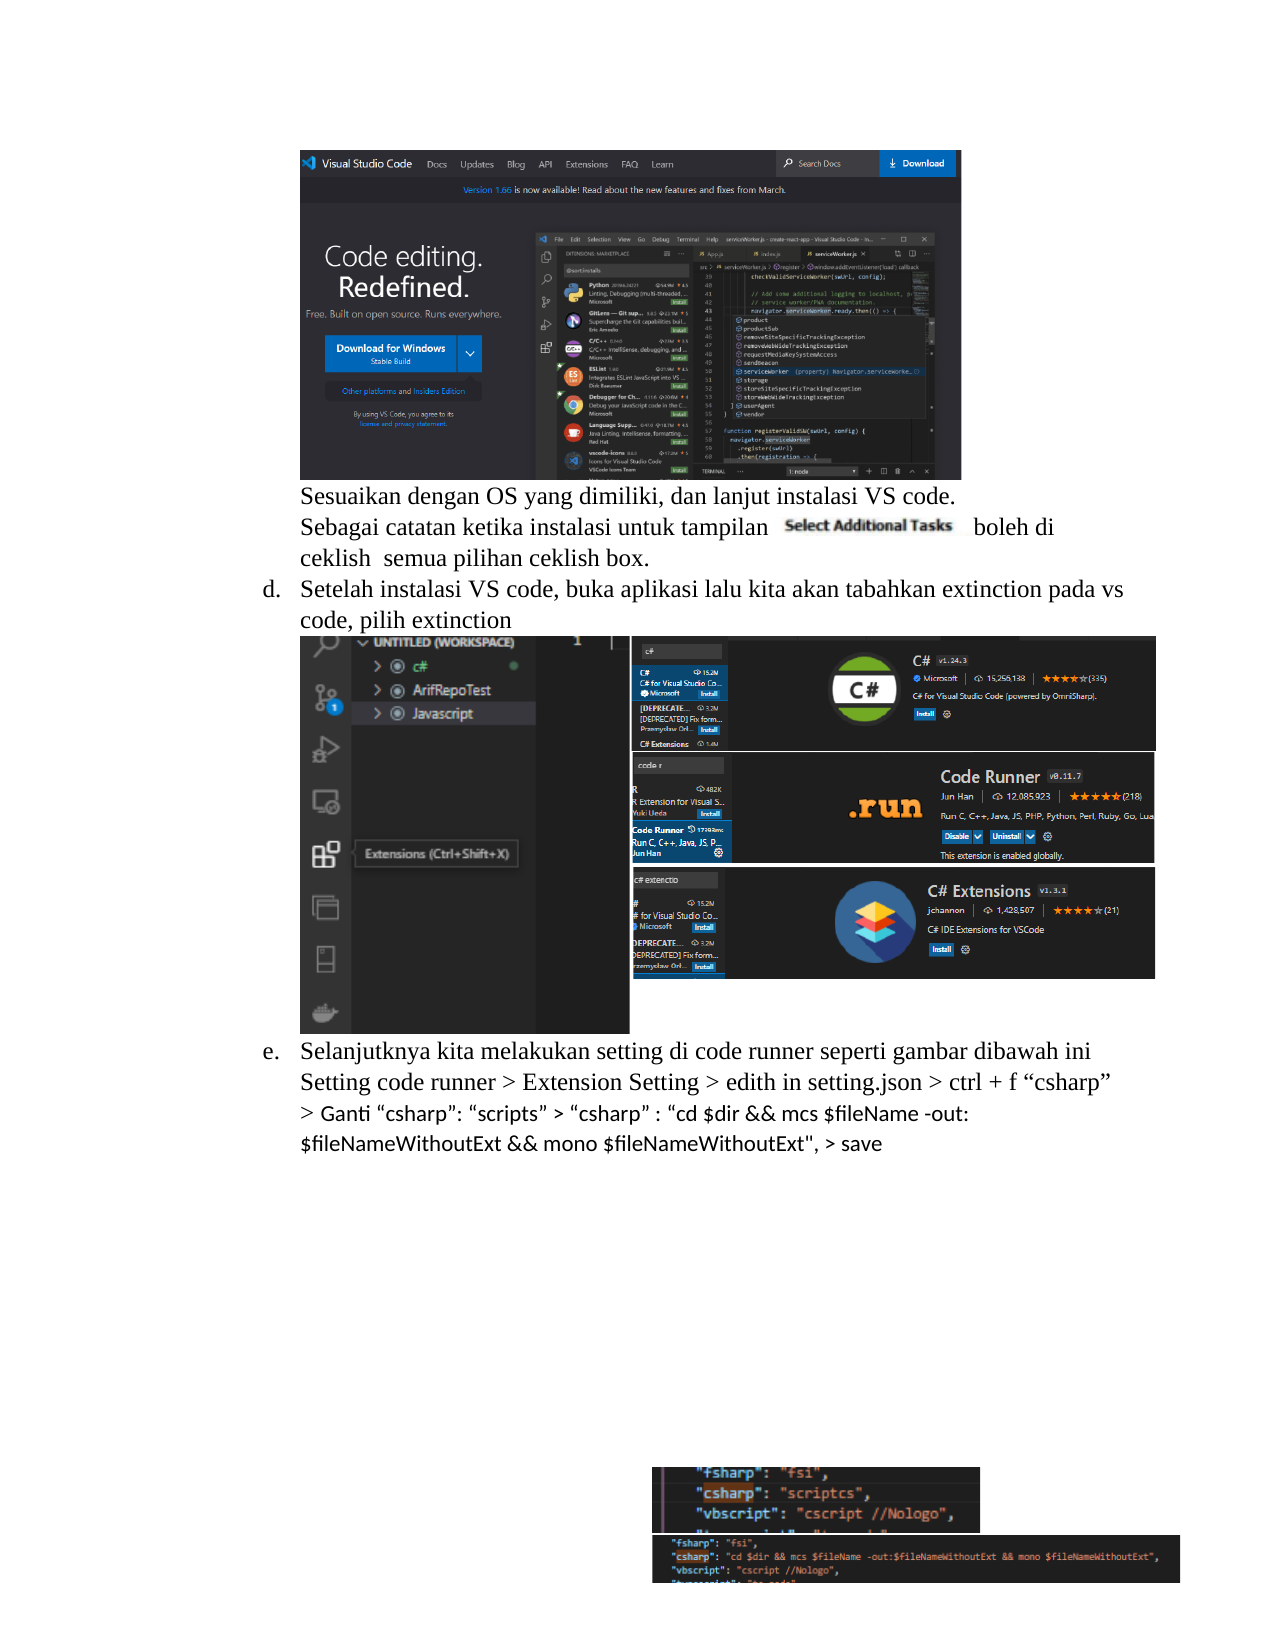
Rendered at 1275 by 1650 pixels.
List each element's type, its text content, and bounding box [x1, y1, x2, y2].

list Setelah instalasi VS code, buka aplikasi lalu kita akan tabahkan extinction pada vs code, pilih extinction [262, 574, 1125, 634]
picture [652, 1467, 981, 1533]
picture [633, 867, 1155, 979]
picture [631, 636, 1156, 751]
picture [774, 517, 974, 536]
list Sesuaikan dengan OS yang dimiliki, dan lanjut instalasi VS code. [300, 481, 1125, 510]
list Sebagai catatan ketika instalasi untuk tampilan boleh di ceklish semua pilihan ceklish box. [300, 512, 1125, 572]
picture [300, 150, 962, 480]
picture [300, 636, 630, 1034]
list Selanjutknya kita melakukan setting di code runner seperti gambar dibawah ini [262, 1036, 1125, 1064]
picture [632, 752, 1155, 863]
picture [652, 1535, 1181, 1583]
